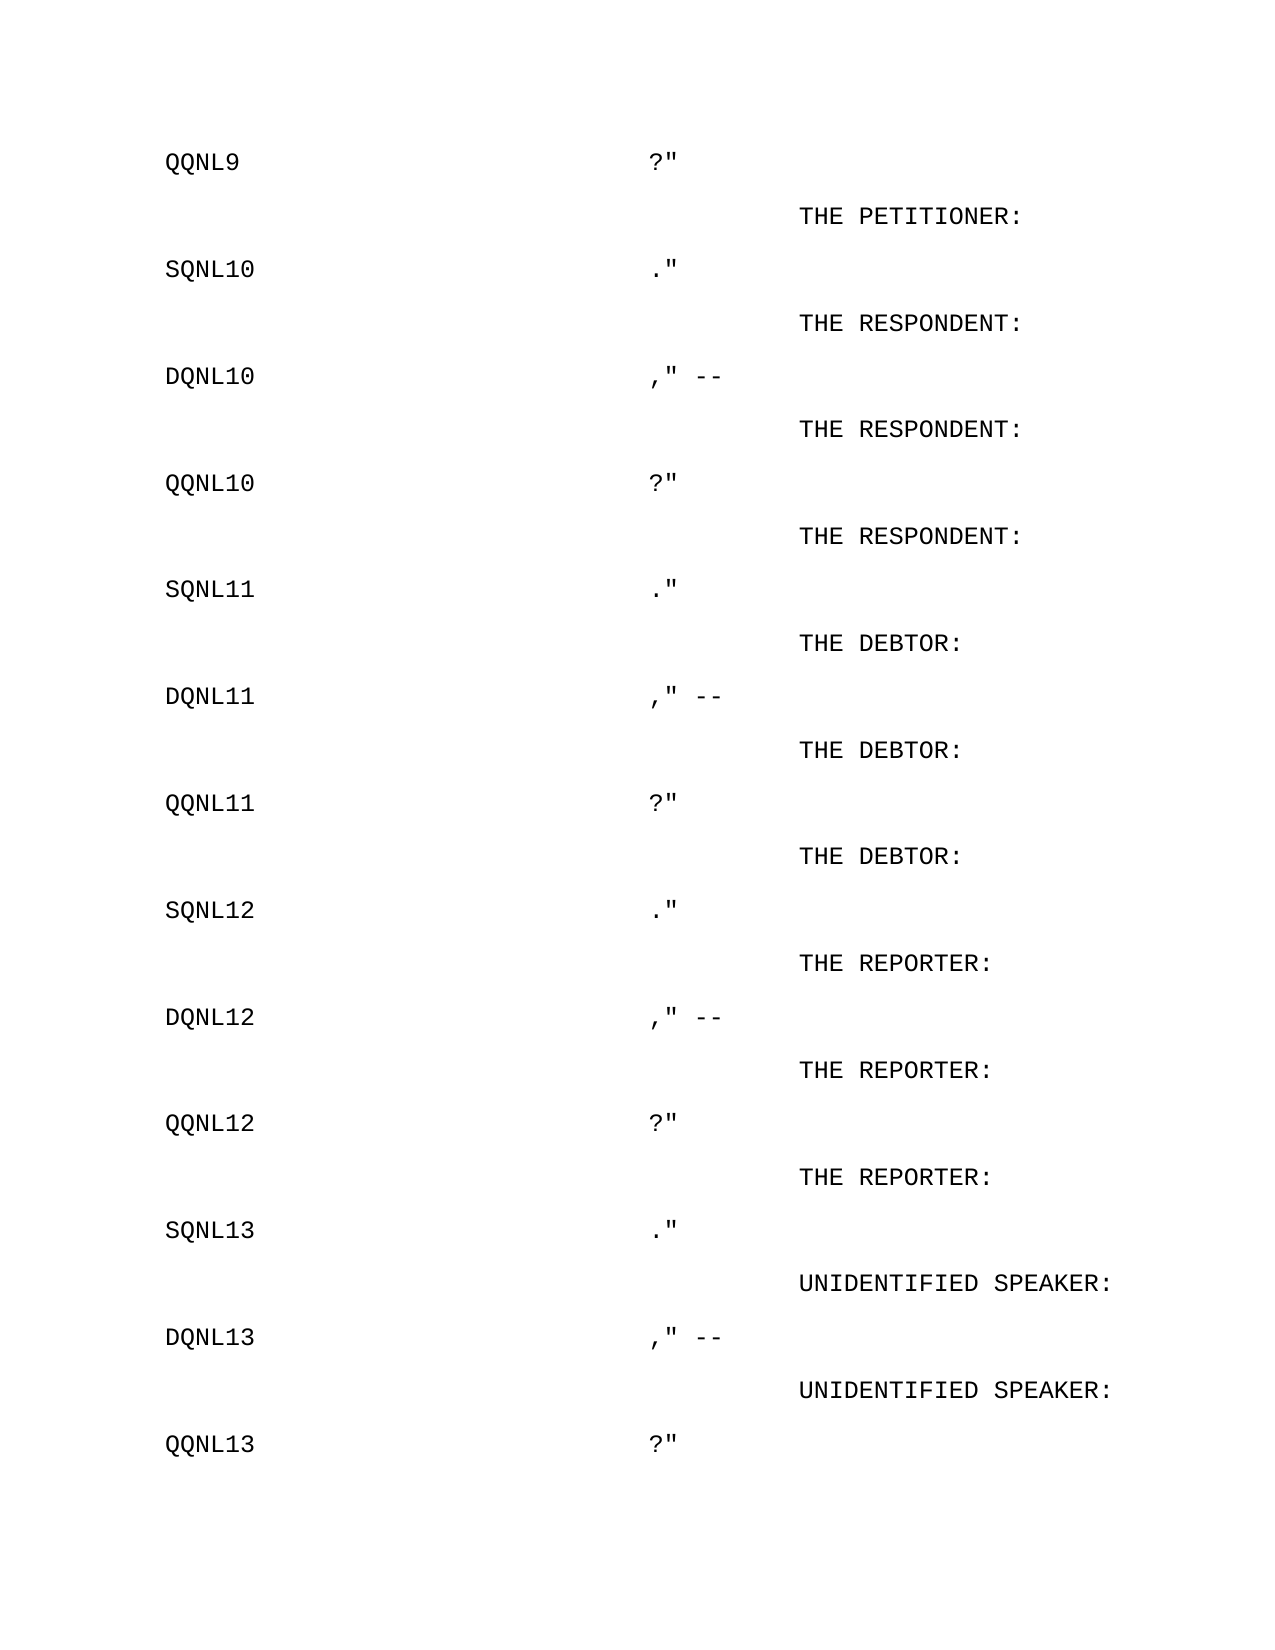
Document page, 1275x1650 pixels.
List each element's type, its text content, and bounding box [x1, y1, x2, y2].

table_cell QQNL9 [139, 150, 637, 257]
table_cell QQNL12 [139, 1111, 637, 1218]
table_cell ." THE RESPONDENT: [638, 257, 1136, 363]
table_cell QQNL11 [139, 791, 637, 897]
table_cell ." THE DEBTOR: [638, 577, 1136, 684]
table_cell QQNL10 [139, 470, 637, 577]
table_cell ?" THE REPORTER: [638, 1111, 1136, 1218]
table_cell QQNL13 [139, 1431, 637, 1485]
table_cell DQNL11 [139, 684, 637, 791]
table_cell SQNL12 [139, 898, 637, 1004]
table_cell DQNL12 [139, 1004, 637, 1111]
table_cell ?" THE PETITIONER: [638, 150, 1136, 257]
table_cell ?" THE RESPONDENT: [638, 470, 1136, 577]
table_cell ," -- UNIDENTIFIED SPEAKER: [638, 1325, 1136, 1431]
table_cell ," -- THE REPORTER: [638, 1004, 1136, 1111]
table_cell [638, 1431, 1136, 1485]
table_cell DQNL10 [139, 364, 637, 470]
table_cell DQNL13 [139, 1325, 637, 1431]
table_cell SQNL11 [139, 577, 637, 684]
table_cell ," -- THE RESPONDENT: [638, 364, 1136, 470]
table_cell ?" THE DEBTOR: [638, 791, 1136, 897]
table_cell SQNL13 [139, 1218, 637, 1324]
table_cell ." THE REPORTER: [638, 898, 1136, 1004]
table_cell ." UNIDENTIFIED SPEAKER: [638, 1218, 1136, 1324]
table_cell SQNL10 [139, 257, 637, 363]
table_cell ," -- THE DEBTOR: [638, 684, 1136, 791]
